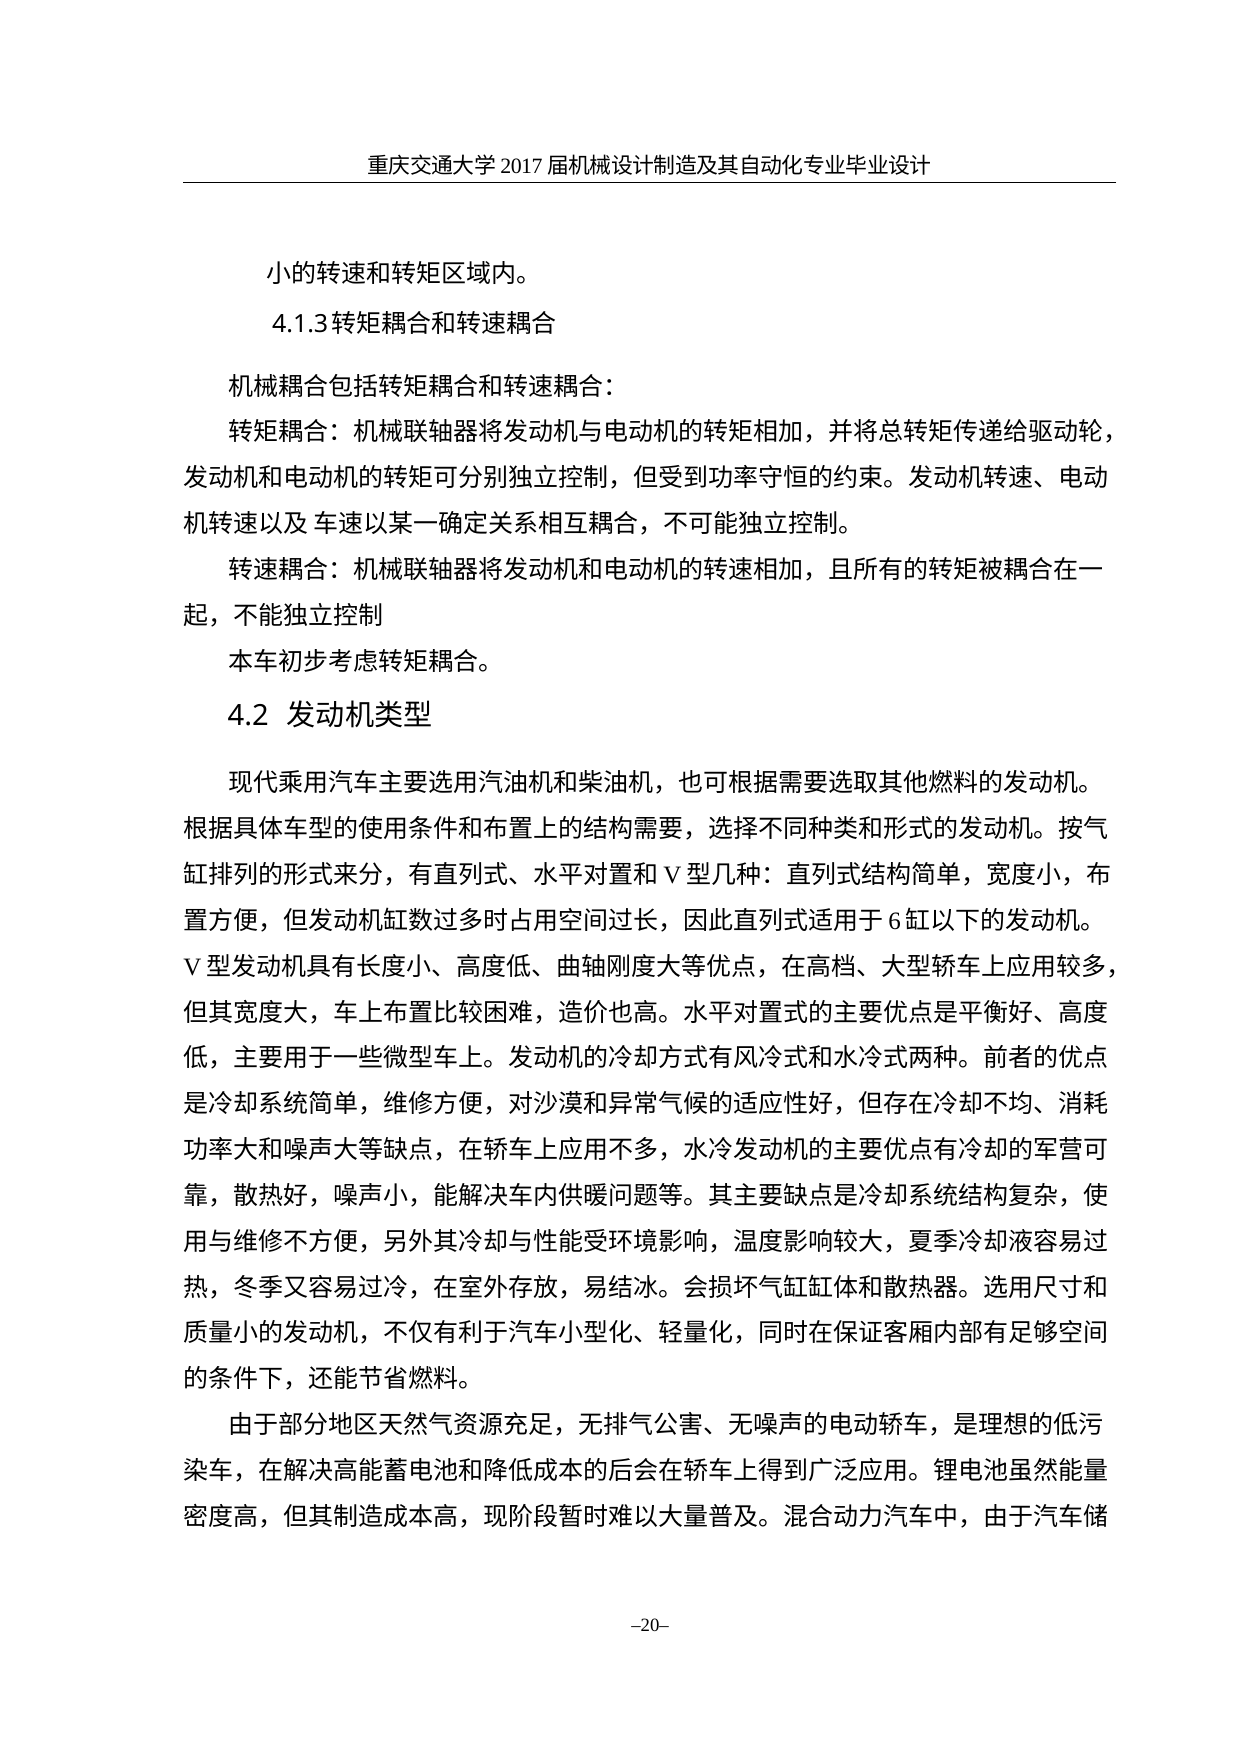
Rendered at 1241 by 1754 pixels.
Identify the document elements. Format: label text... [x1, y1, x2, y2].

text 本车初步考虑转矩耦合。 [183, 633, 1116, 679]
subtitle 转矩耦合和转速耦合 [272, 304, 1116, 340]
list 发动机和驱动轮之间存在着机械联轴器，因此其运行点不可能固定在 一个狭小的转速和转矩区域内。 [228, 246, 1116, 291]
text 机械耦合包括转矩耦合和转速耦合： [183, 358, 1116, 404]
subtitle 发动机类型 [227, 692, 1116, 734]
text 转矩耦合：机械联轴器将发动机与电动机的转矩相加，并将总转矩传递给驱动轮，发动机和电动机的转矩可分别独立控制，但受到功率守恒的约束。发动机转速、电动机转速以及 车速以某一确定关系相互耦合，不可能独立控制。 [183, 404, 1116, 542]
text 转速耦合：机械联轴器将发动机和电动机的转速相加，且所有的转矩被耦合在一起，不能独立控制 [183, 542, 1116, 633]
